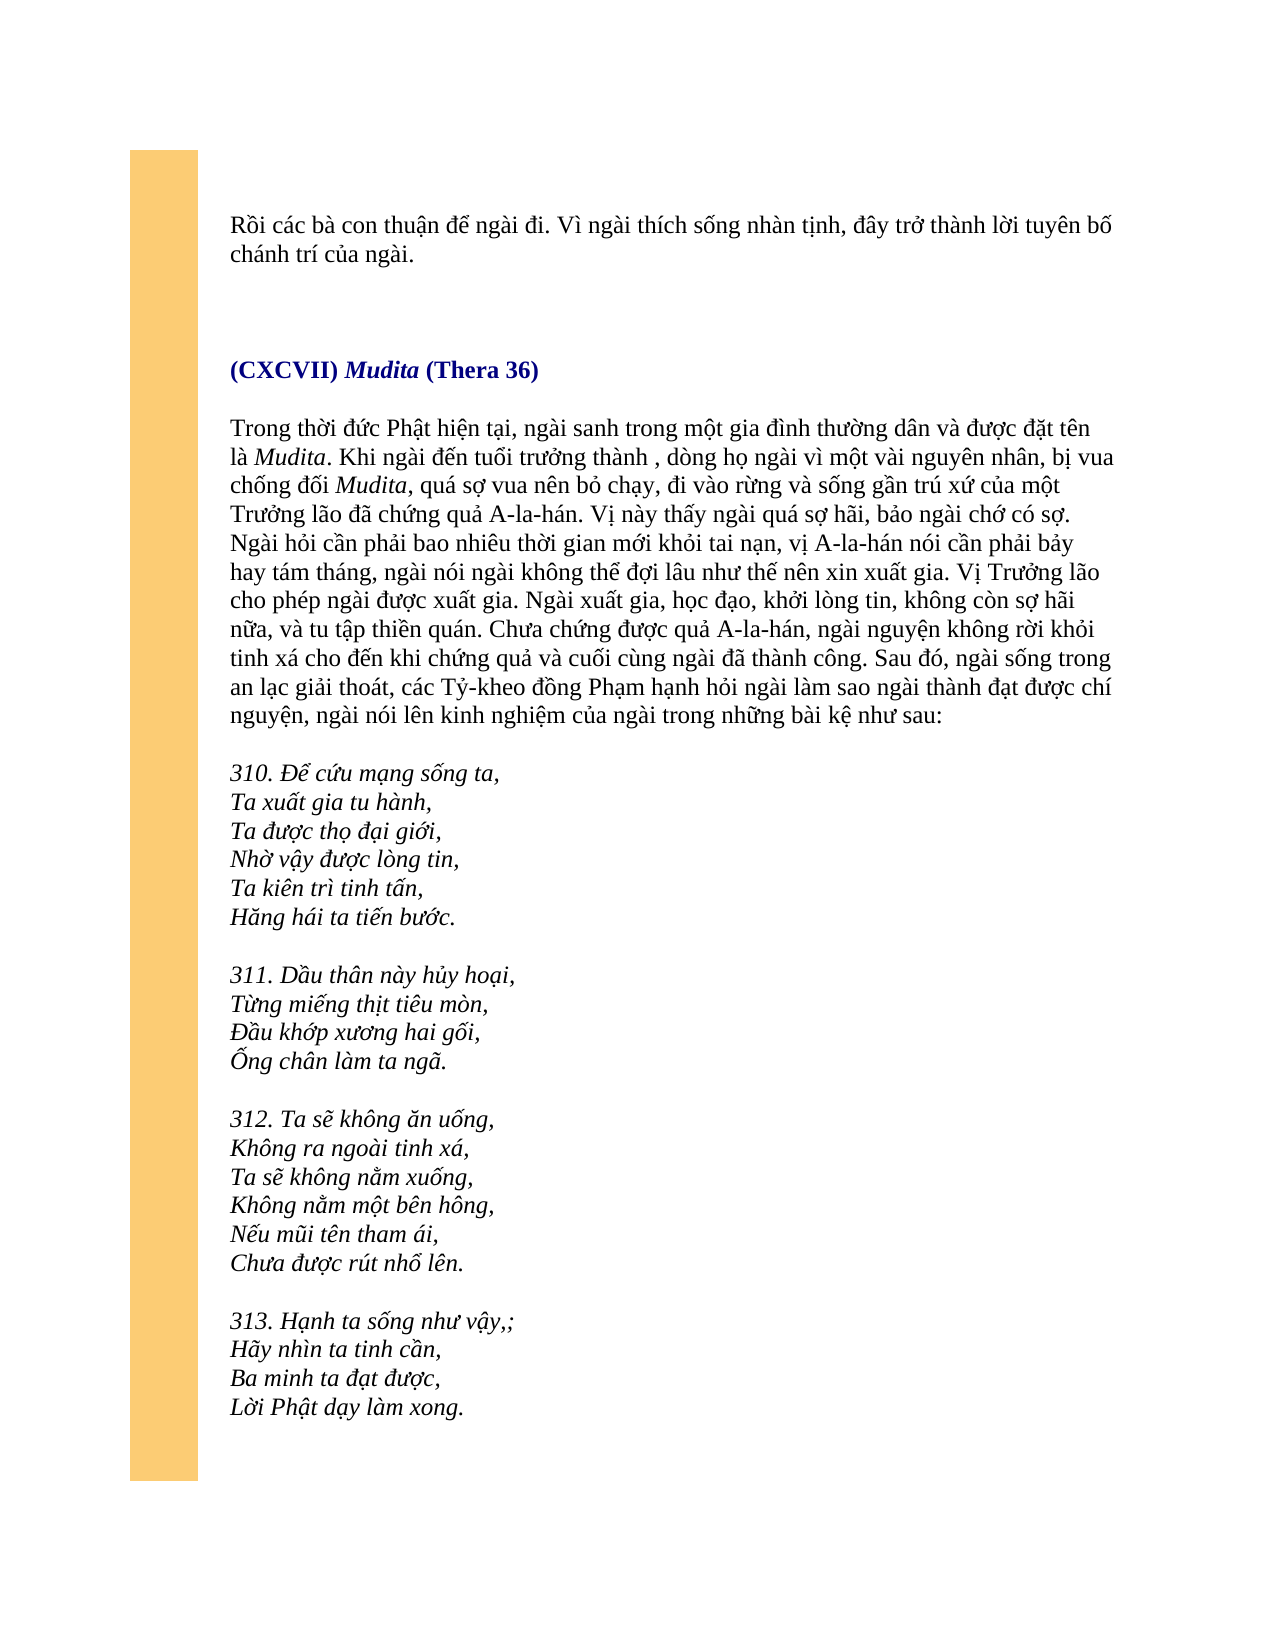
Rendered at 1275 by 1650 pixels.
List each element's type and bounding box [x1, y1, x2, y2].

table_header [130, 150, 198, 1481]
table_header [199, 150, 1145, 1481]
